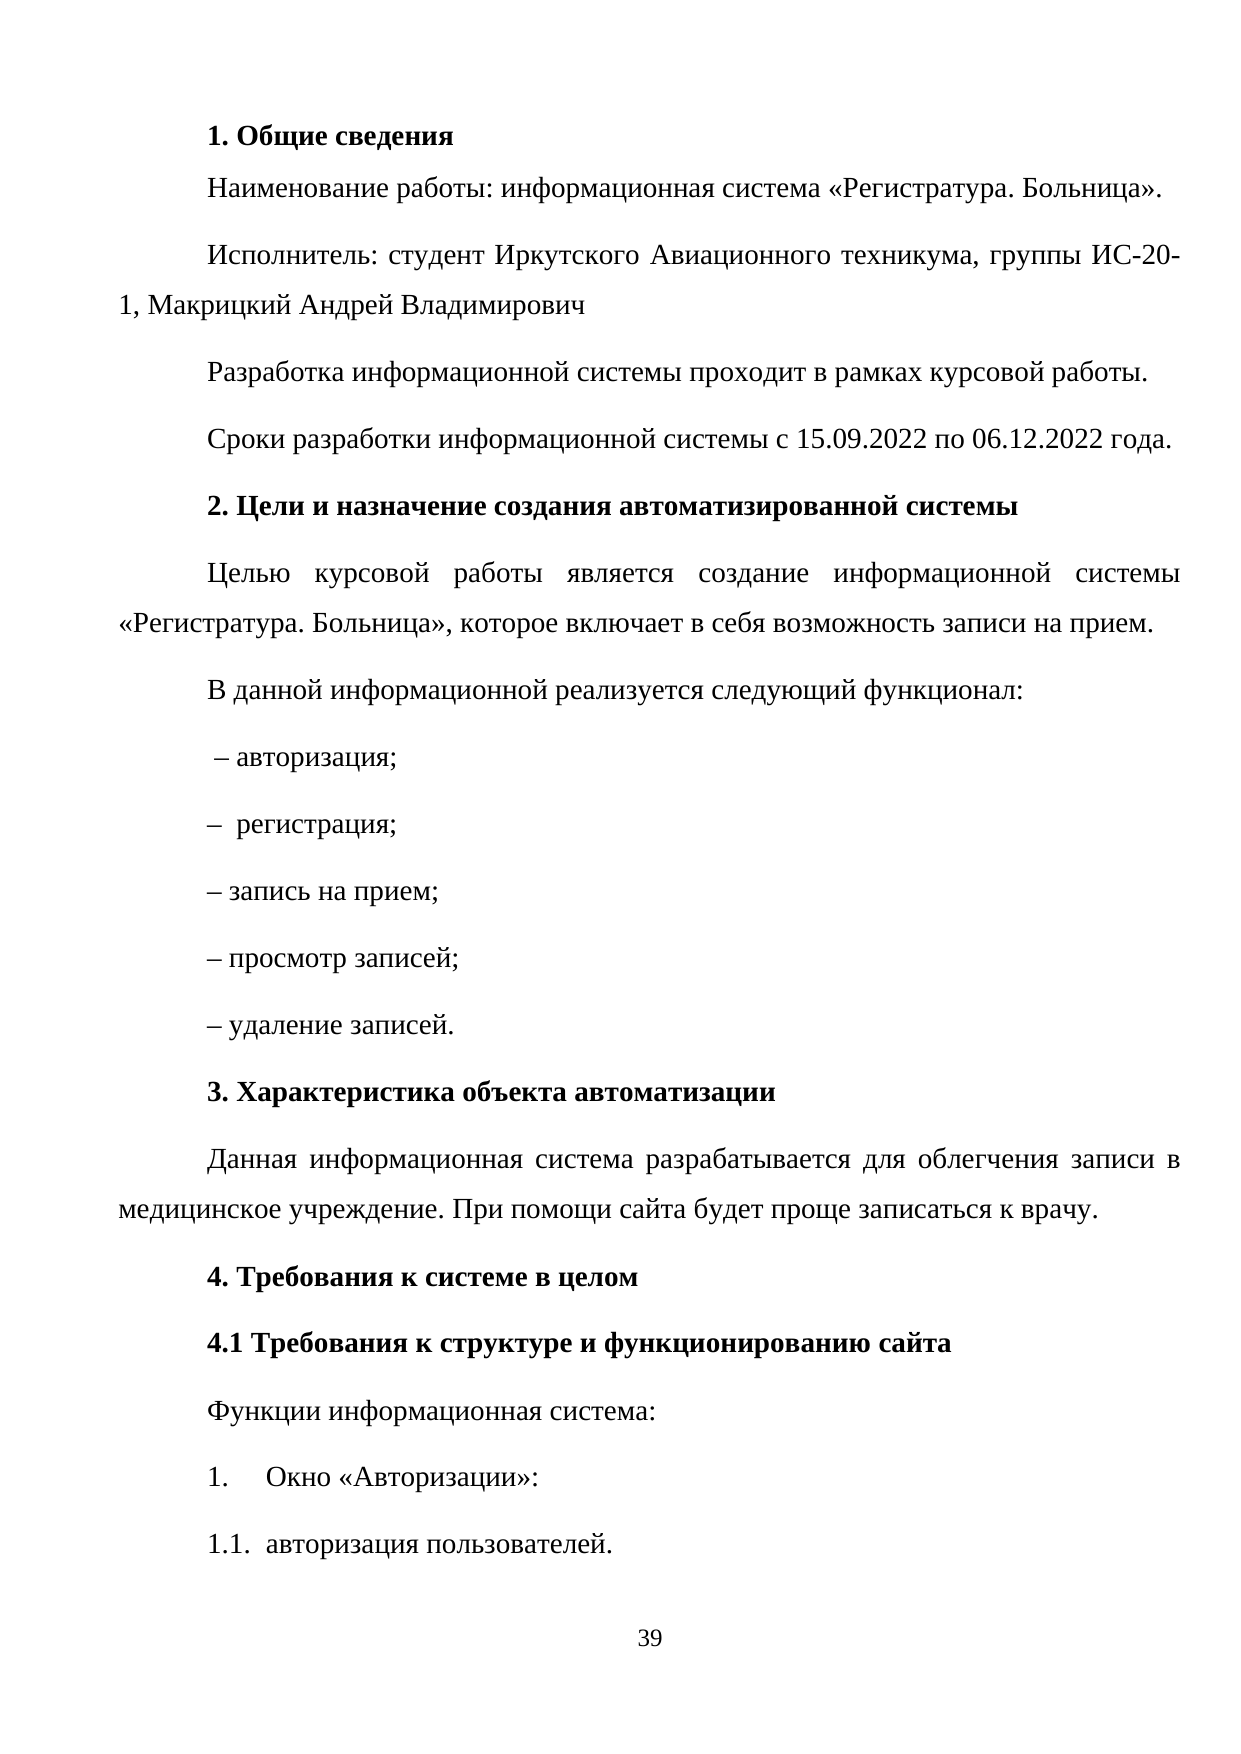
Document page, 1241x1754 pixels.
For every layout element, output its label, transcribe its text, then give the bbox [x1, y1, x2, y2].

text Наименование работы: информационная система «Регистратура. Больница». [118, 170, 1181, 203]
text – запись на прием; [118, 873, 1181, 907]
text 3. Характеристика объекта автоматизации [118, 1074, 1181, 1108]
text – просмотр записей; [118, 940, 1181, 974]
text Данная информационная система разрабатывается для облегчения записи в медицинское учреждение. При помощи сайта будет проще записаться к врачу. [118, 1141, 1181, 1225]
text Функции информационная система: [118, 1393, 1181, 1426]
text В данной информационной реализуется следующий функционал: [118, 672, 1181, 706]
text Разработка информационной системы проходит в рамках курсовой работы. [118, 354, 1181, 388]
list Окно «Авторизации»: [207, 1459, 1181, 1493]
text 1. Общие сведения [118, 118, 1181, 152]
text Сроки разработки информационной системы с 15.09.2022 по 06.12.2022 года. [118, 421, 1181, 455]
text 2. Цели и назначение создания автоматизированной системы [118, 488, 1181, 522]
text 4. Требования к системе в целом [118, 1259, 1181, 1292]
text Целью курсовой работы является создание информационной системы «Регистратура. Больница», которое включает в себя возможность записи на прием. [118, 555, 1181, 639]
text – регистрация; [118, 806, 1181, 840]
text – авторизация; [118, 739, 1181, 773]
list авторизация пользователей. [207, 1527, 1181, 1560]
text Исполнитель: студент Иркутского Авиационного техникума, группы ИС-20-1, Макрицкий Андрей Владимирович [118, 237, 1181, 321]
text – удаление записей. [118, 1007, 1181, 1041]
text 4.1 Требования к структуре и функционированию сайта [118, 1326, 1181, 1359]
